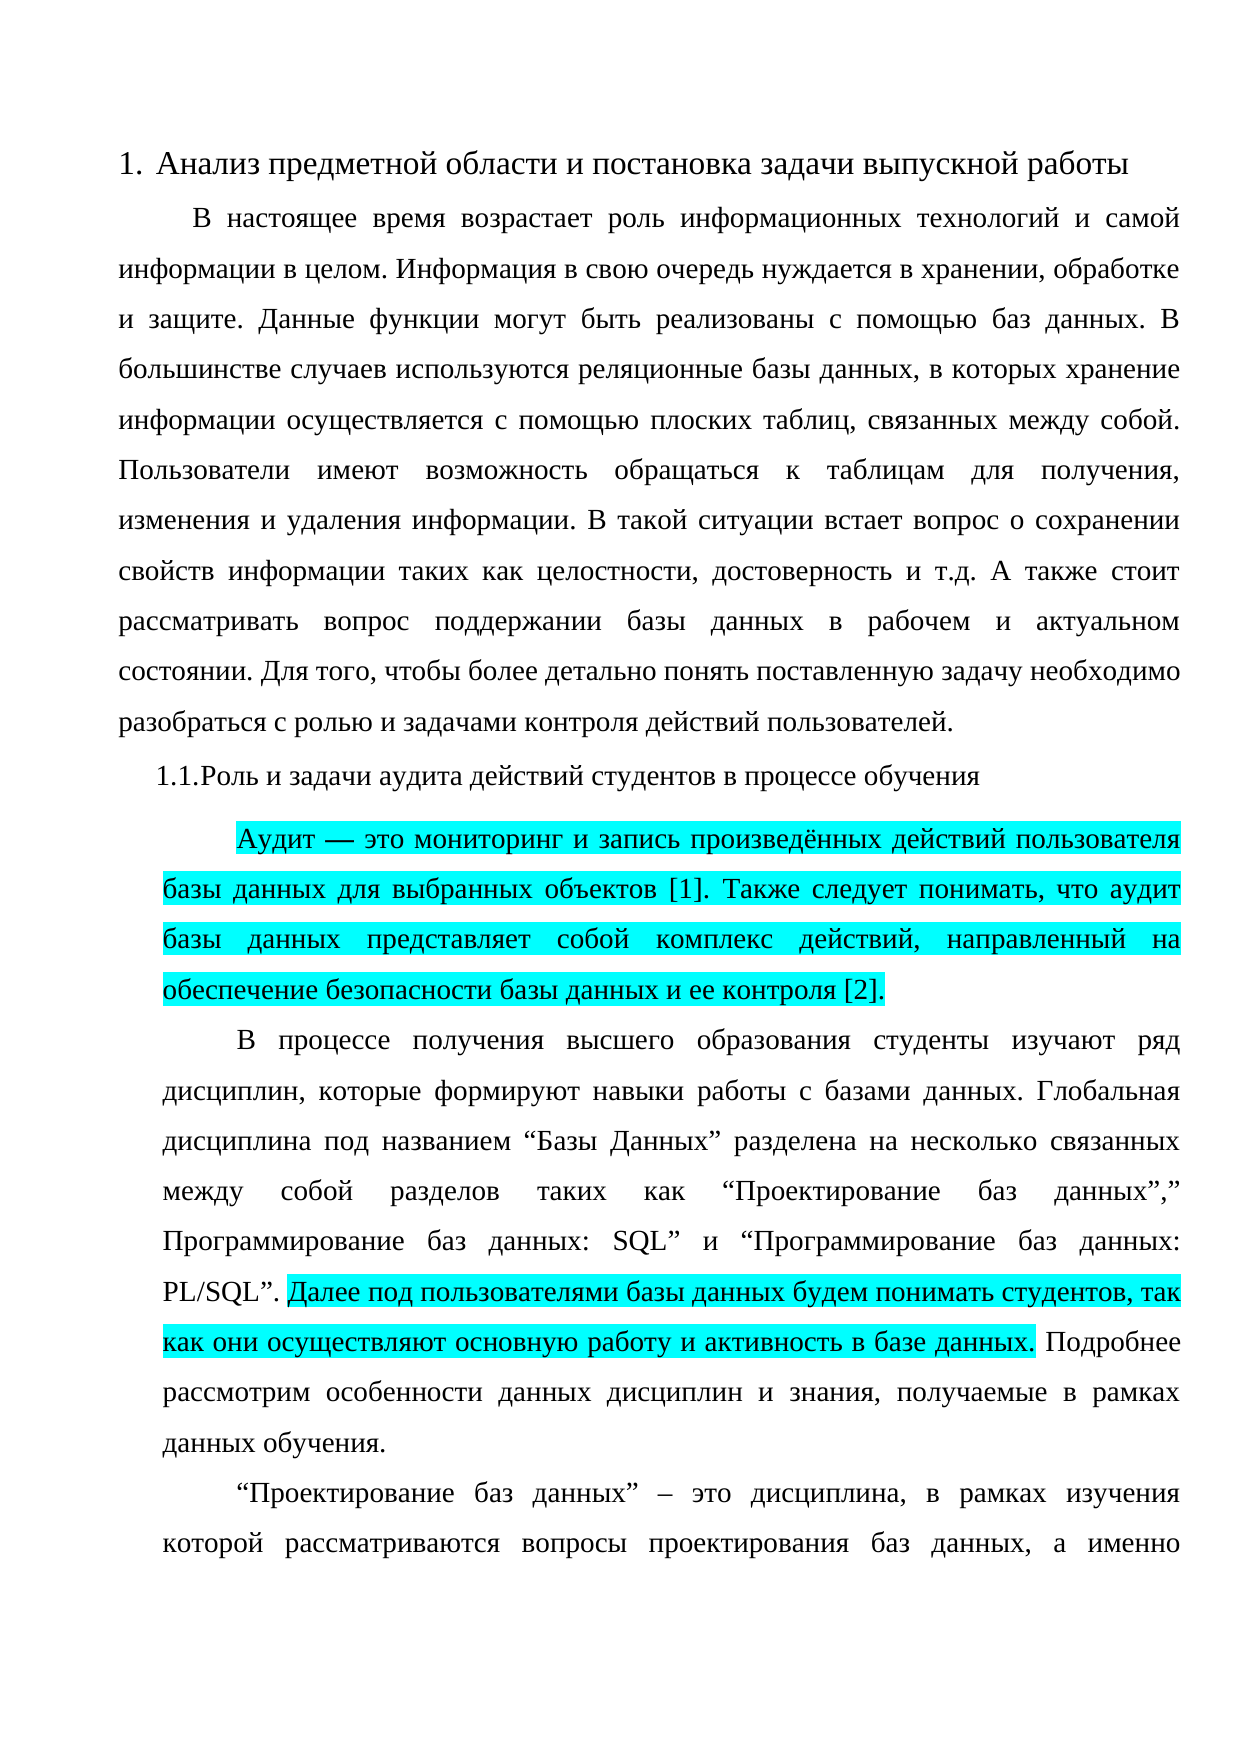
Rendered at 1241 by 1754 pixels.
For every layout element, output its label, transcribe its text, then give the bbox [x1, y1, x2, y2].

subtitle Анализ предметной области и постановка задачи выпускной работы [118, 143, 1181, 181]
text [162, 1475, 1181, 1559]
text В процессе получения высшего образования студенты изучают ряд дисциплин, которые формируют навыки работы с базами данных. Глобальная дисциплина под названием “Базы Данных” разделена на несколько связанных между собой разделов таких как “Проектирование баз данных”,” Программирование баз данных: SQL” и “Программирование баз данных: PL/SQL”. Далее под пользователями базы данных будем понимать студентов, так как они осуществляют основную работу и активность в базе данных. Подробнее рассмотрим особенности данных дисциплин и знания, получаемые в рамках данных обучения. [162, 1022, 1181, 1458]
text Аудит — это мониторинг и запись произведённых действий пользователя базы данных для выбранных объектов [1]. Также следует понимать, что аудит базы данных представляет собой комплекс действий, направленный на обеспечение безопасности базы данных и ее контроля [2]. [162, 821, 1181, 1006]
text В настоящее время возрастает роль информационных технологий и самой информации в целом. Информация в свою очередь нуждается в хранении, обработке и защите. Данные функции могут быть реализованы с помощью баз данных. В большинстве случаев используются реляционные базы данных, в которых хранение информации осуществляется с помощью плоских таблиц, связанных между собой. Пользователи имеют возможность обращаться к таблицам для получения, изменения и удаления информации. В такой ситуации встает вопрос о сохранении свойств информации таких как целостности, достоверность и т.д. А также стоит рассматривать вопрос поддержании базы данных в рабочем и актуальном состоянии. Для того, чтобы более детально понять поставленную задачу необходимо разобраться с ролью и задачами контроля действий пользователей. [118, 201, 1181, 737]
subtitle Роль и задачи аудита действий студентов в процессе обучения [155, 758, 1181, 792]
